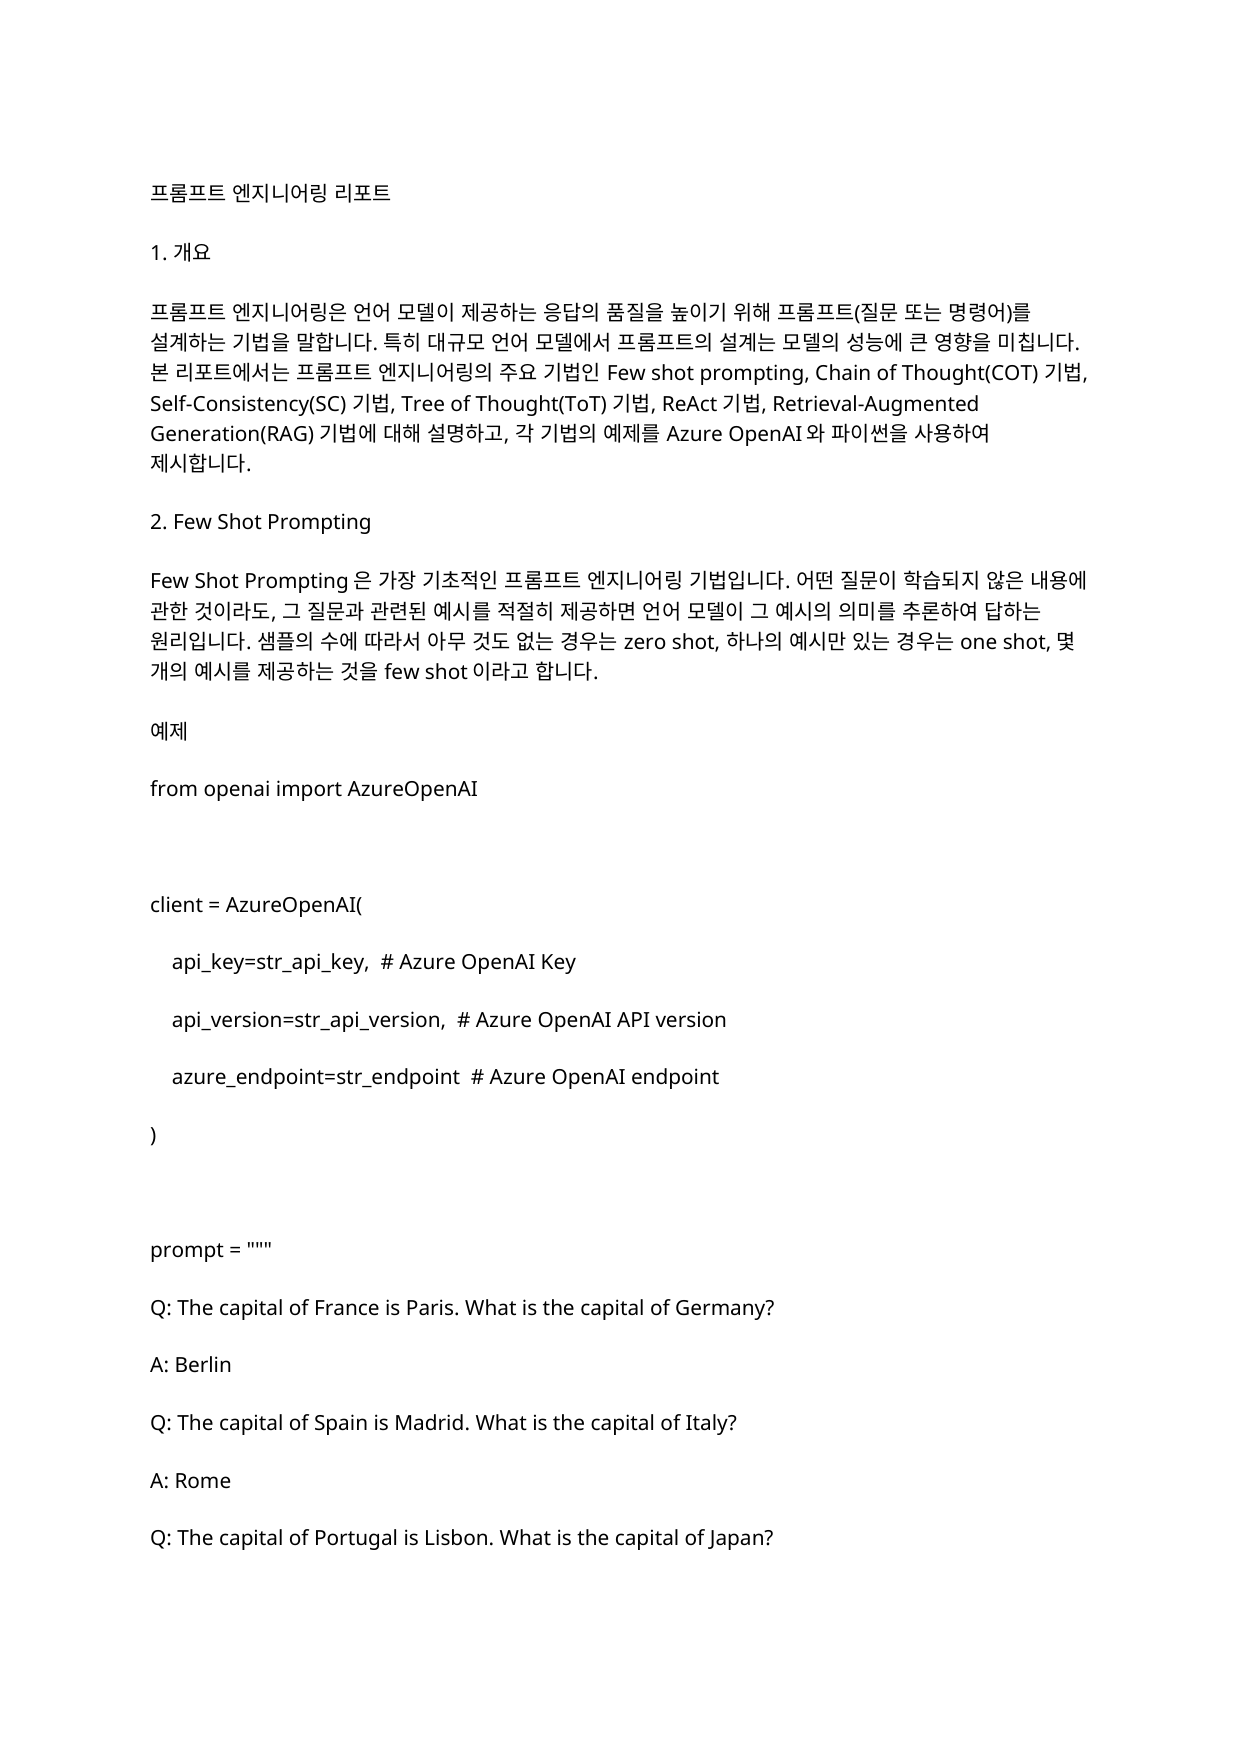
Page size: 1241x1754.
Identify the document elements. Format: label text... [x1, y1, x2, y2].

text api_key=str_api_key, # Azure OpenAI Key [150, 947, 1090, 976]
text Q: The capital of France is Paris. What is the capital of Germany? [150, 1293, 1090, 1321]
text api_version=str_api_version, # Azure OpenAI API version [150, 1005, 1090, 1033]
text A: Berlin [150, 1351, 1090, 1379]
text Q: The capital of Spain is Madrid. What is the capital of Italy? [150, 1408, 1090, 1437]
text 2. Few Shot Prompting [150, 507, 1090, 536]
text client = AzureOpenAI( [150, 890, 1090, 918]
text from openai import AzureOpenAI [150, 774, 1090, 803]
text ) [150, 1120, 1090, 1148]
text 1. 개요 [150, 237, 1090, 267]
text 프롬프트 엔지니어링은 언어 모델이 제공하는 응답의 품질을 높이기 위해 프롬프트(질문 또는 명령어)를 설계하는 기법을 말합니다. 특히 대규모 언어 모델에서 프롬프트의 설계는 모델의 성능에 큰 영향을 미칩니다. 본 리포트에서는 프롬프트 엔지니어링의 주요 기법인 Few shot prompting, Chain of Thought(COT) 기법, Self-Consistency(SC) 기법, Tree of Thought(ToT) 기법, ReAct 기법, Retrieval-Augmented Generation(RAG) 기법에 대해 설명하고, 각 기법의 예제를 Azure OpenAI와 파이썬을 사용하여 제시합니다. [150, 296, 1090, 478]
text A: Rome [150, 1466, 1090, 1494]
text prompt = """ [150, 1235, 1090, 1264]
text 프롬프트 엔지니어링 리포트 [150, 177, 1090, 207]
text Q: The capital of Portugal is Lisbon. What is the capital of Japan? [150, 1523, 1090, 1552]
text 예제 [150, 715, 1090, 745]
text Few Shot Prompting은 가장 기초적인 프롬프트 엔지니어링 기법입니다. 어떤 질문이 학습되지 않은 내용에 관한 것이라도, 그 질문과 관련된 예시를 적절히 제공하면 언어 모델이 그 예시의 의미를 추론하여 답하는 원리입니다. 샘플의 수에 따라서 아무 것도 없는 경우는 zero shot, 하나의 예시만 있는 경우는 one shot, 몇 개의 예시를 제공하는 것을 few shot이라고 합니다. [150, 565, 1090, 686]
text azure_endpoint=str_endpoint # Azure OpenAI endpoint [150, 1062, 1090, 1091]
